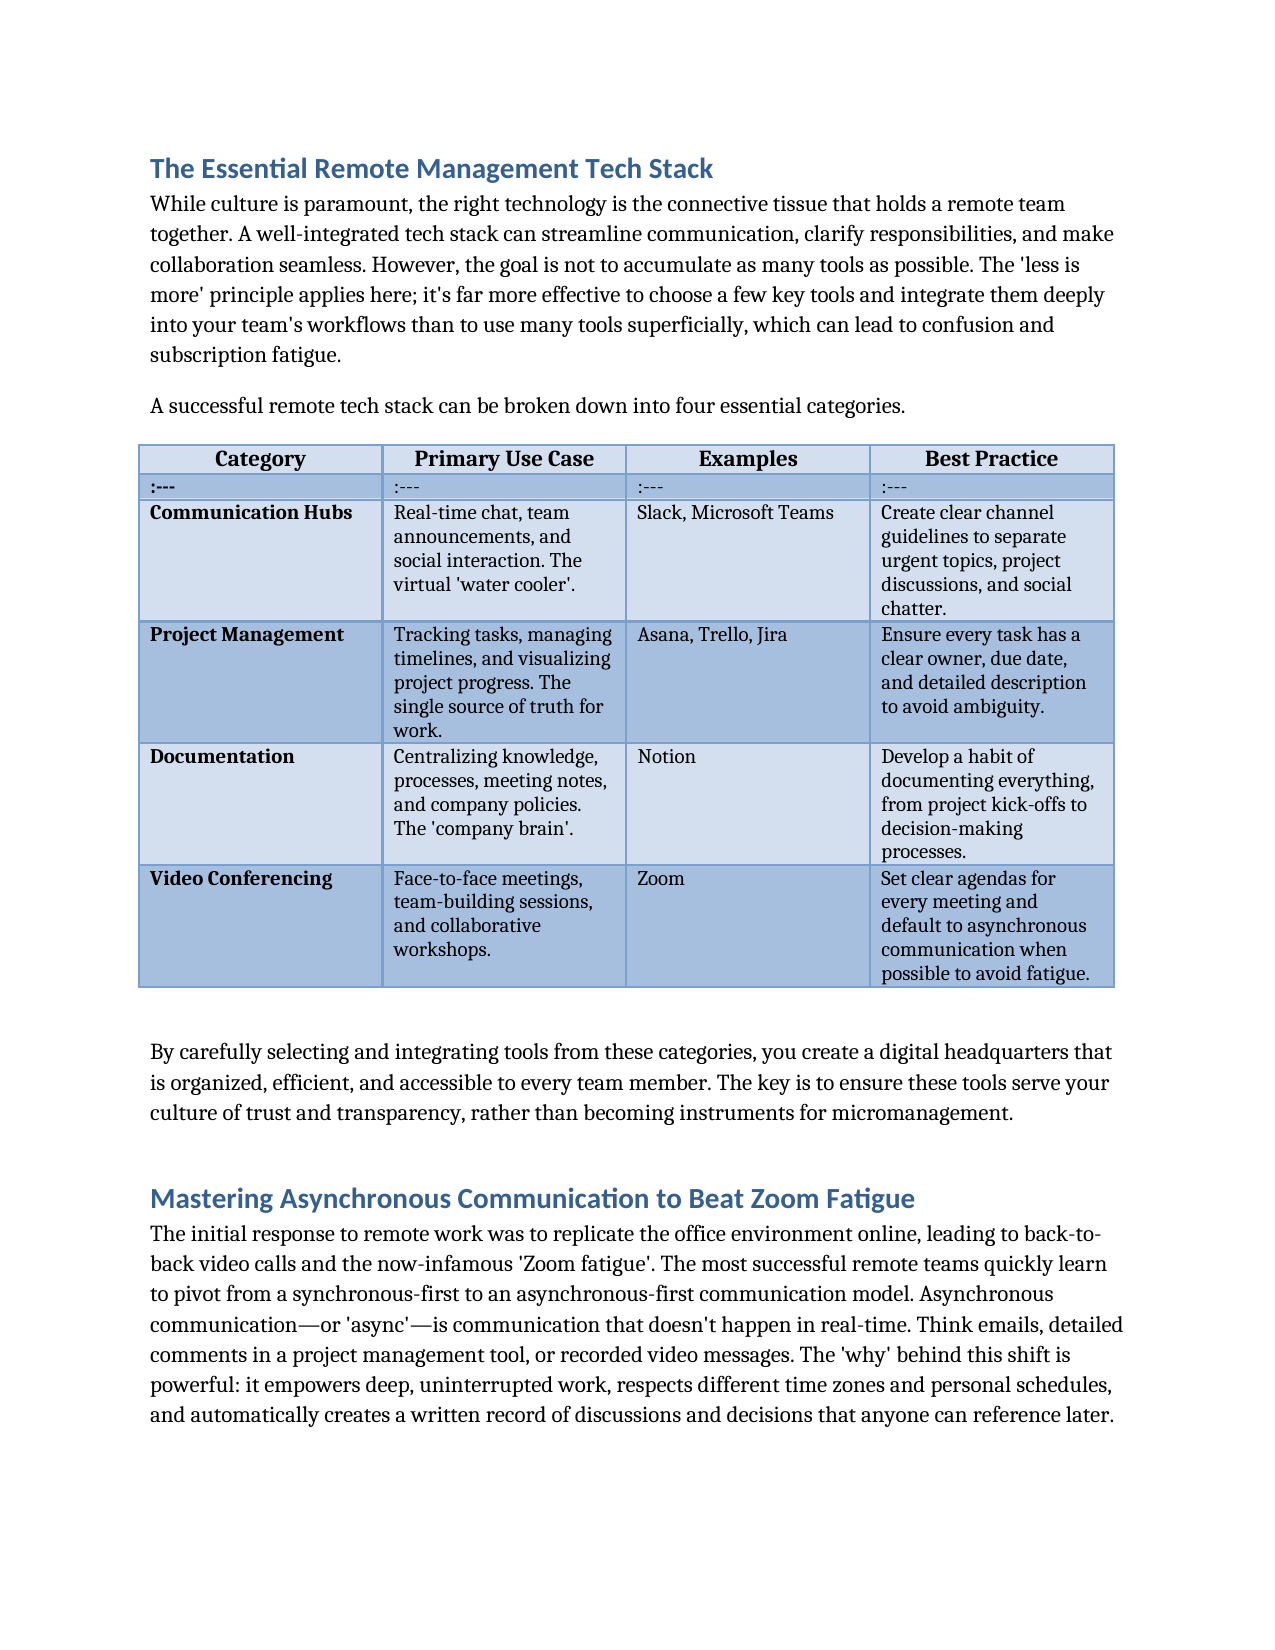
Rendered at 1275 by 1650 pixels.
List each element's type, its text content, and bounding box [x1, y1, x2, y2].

subtitle Mastering Asynchronous Communication to Beat Zoom Fatigue [150, 1180, 1125, 1215]
table_cell Notion [627, 744, 869, 864]
subtitle The Essential Remote Management Tech Stack [150, 150, 1125, 186]
table_cell :--- [384, 475, 625, 498]
table_header Examples [627, 446, 869, 472]
table_cell :--- [627, 475, 869, 498]
table_cell :--- [140, 475, 381, 498]
table_cell Video Conferencing [140, 866, 381, 986]
table_cell Real-time chat, team announcements, and social interaction. The virtual 'water cooler'. [384, 501, 625, 620]
text The initial response to remote work was to replicate the office environment online, leading to back-to-back video calls and the now-infamous 'Zoom fatigue'. The most successful remote teams quickly learn to pivot from a synchronous-first to an asynchronous-first communication model. Asynchronous communication—or 'async'—is communication that doesn't happen in real-time. Think emails, detailed comments in a project management tool, or recorded video messages. The 'why' behind this shift is powerful: it empowers deep, uninterrupted work, respects different time zones and personal schedules, and automatically creates a written record of discussions and decisions that anyone can reference later. [150, 1221, 1125, 1428]
table_cell Face-to-face meetings, team-building sessions, and collaborative workshops. [384, 866, 625, 986]
table_cell Develop a habit of documenting everything, from project kick-offs to decision-making processes. [871, 744, 1113, 864]
table_cell Slack, Microsoft Teams [627, 501, 869, 620]
table_cell :--- [871, 475, 1113, 498]
text By carefully selecting and integrating tools from these categories, you create a digital headquarters that is organized, efficient, and accessible to every team member. The key is to ensure these tools serve your culture of trust and transparency, rather than becoming instruments for micromanagement. [150, 1039, 1125, 1126]
text A successful remote tech stack can be broken down into four essential categories. [150, 393, 1125, 419]
table_header Category [140, 446, 381, 472]
table_header Best Practice [871, 446, 1113, 472]
table_cell Asana, Trello, Jira [627, 623, 869, 742]
table_cell Project Management [140, 623, 381, 742]
table_cell Tracking tasks, managing timelines, and visualizing project progress. The single source of truth for work. [384, 623, 625, 742]
table_cell Zoom [627, 866, 869, 986]
table_cell Centralizing knowledge, processes, meeting notes, and company policies. The 'company brain'. [384, 744, 625, 864]
table_cell Set clear agendas for every meeting and default to asynchronous communication when possible to avoid fatigue. [871, 866, 1113, 986]
table_cell Communication Hubs [140, 501, 381, 620]
table_header Primary Use Case [384, 446, 625, 472]
table_cell Ensure every task has a clear owner, due date, and detailed description to avoid ambiguity. [871, 623, 1113, 742]
table_cell Create clear channel guidelines to separate urgent topics, project discussions, and social chatter. [871, 501, 1113, 620]
table_cell Documentation [140, 744, 381, 864]
text While culture is paramount, the right technology is the connective tissue that holds a remote team together. A well-integrated tech stack can streamline communication, clarify responsibilities, and make collaboration seamless. However, the goal is not to accumulate as many tools as possible. The 'less is more' principle applies here; it's far more effective to choose a few key tools and integrate them deeply into your team's workflows than to use many tools superficially, which can lead to confusion and subscription fatigue. [150, 191, 1125, 368]
